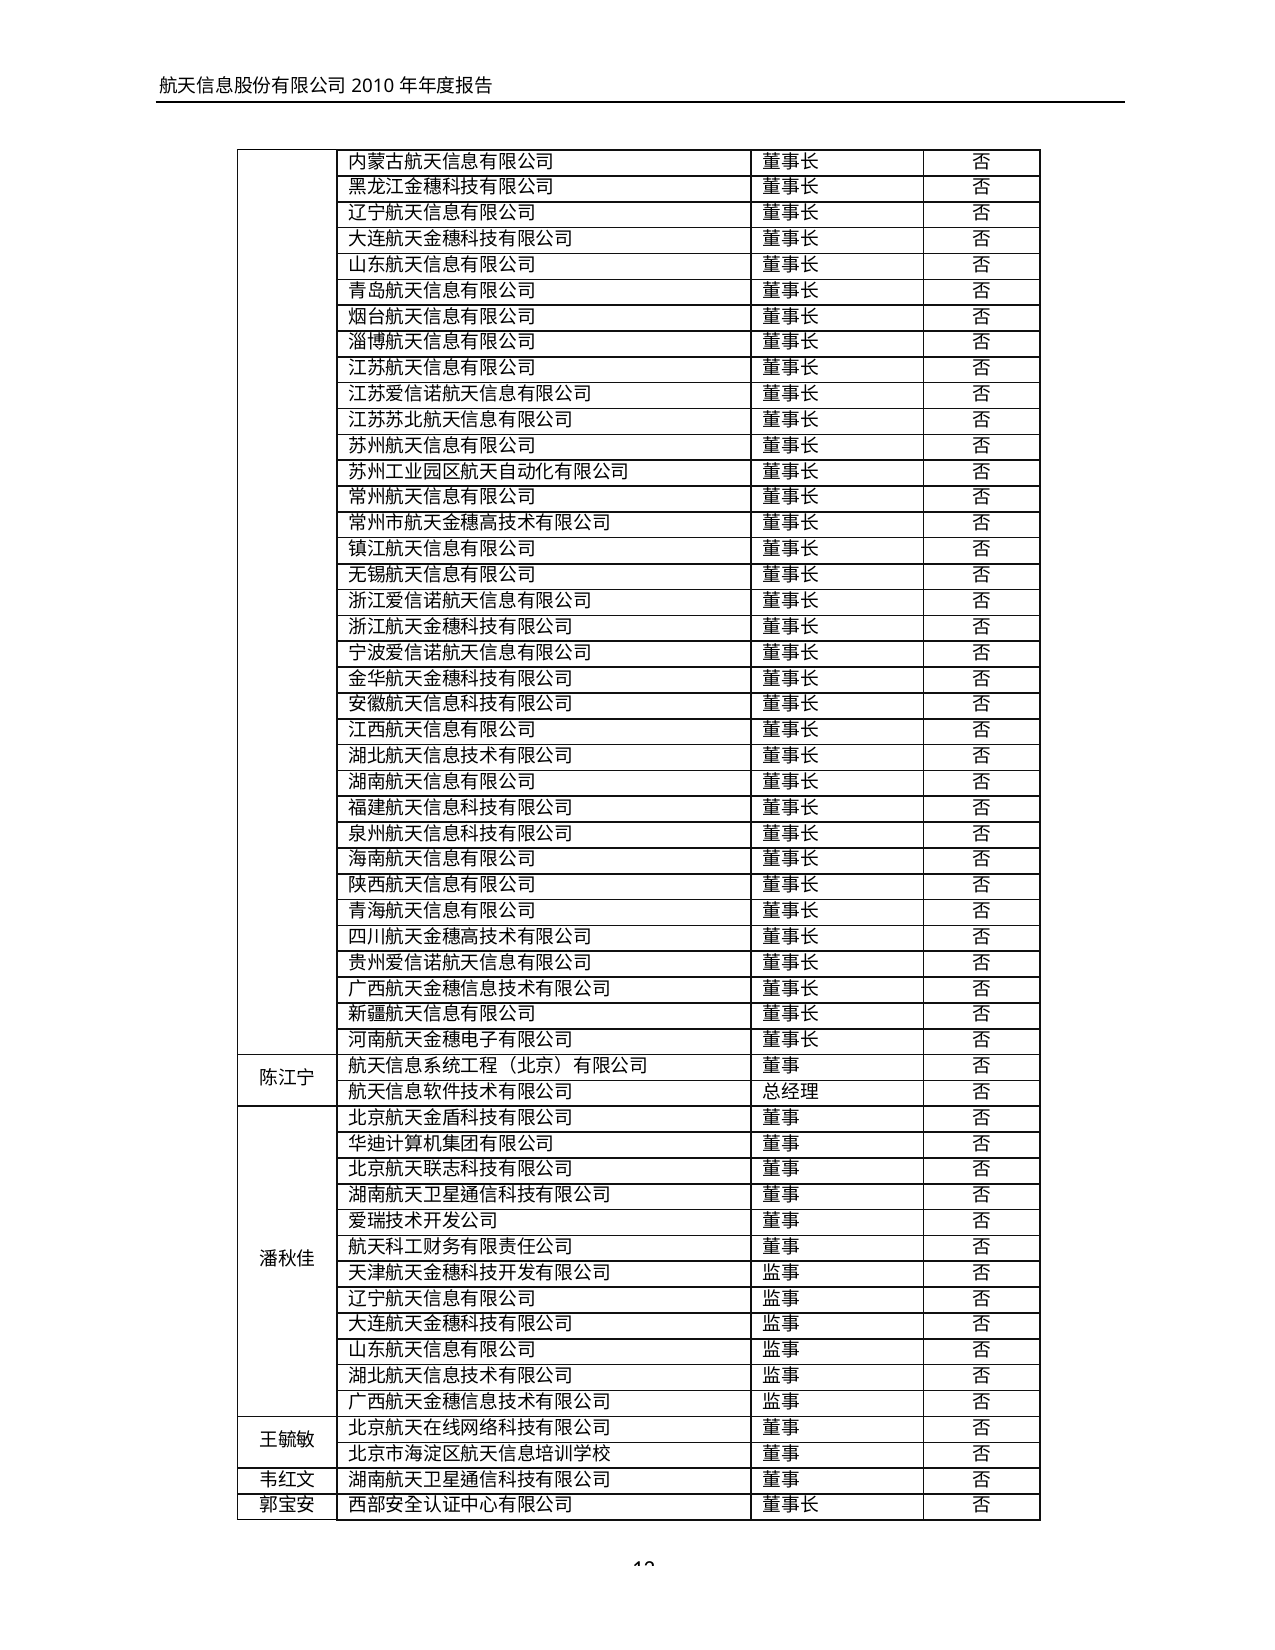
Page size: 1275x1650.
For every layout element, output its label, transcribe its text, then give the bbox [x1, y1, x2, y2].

table_cell 否 [924, 1495, 1039, 1519]
table_cell 贵州爱信诺航天信息有限公司 [338, 952, 750, 976]
table_cell 董事 [752, 1107, 923, 1131]
table_cell 无锡航天信息有限公司 [338, 565, 750, 589]
table_cell 董事 [752, 1236, 923, 1260]
table_cell 董事长 [752, 875, 923, 899]
table_cell 西部安全认证中心有限公司 [338, 1495, 750, 1519]
table_cell 北京航天联志科技有限公司 [338, 1159, 750, 1183]
table_cell 否 [924, 1159, 1039, 1183]
table_cell 董事 [752, 1159, 923, 1183]
table_cell 否 [924, 1030, 1039, 1054]
table_cell 董事长 [752, 332, 923, 356]
table_cell 否 [924, 280, 1039, 304]
table_cell 否 [924, 978, 1039, 1002]
table_cell 董事长 [752, 565, 923, 589]
table_cell 苏州航天信息有限公司 [338, 435, 750, 459]
table_cell 宁波爱信诺航天信息有限公司 [338, 642, 750, 666]
table_cell 大连航天金穗科技有限公司 [338, 228, 750, 253]
table_cell 董事长 [752, 616, 923, 640]
table_cell 淄博航天信息有限公司 [338, 332, 750, 356]
table_cell 否 [924, 745, 1039, 769]
table_cell 否 [924, 1133, 1039, 1157]
table_cell 否 [924, 1417, 1039, 1441]
table_cell 否 [924, 435, 1039, 459]
table_cell 北京航天在线网络科技有限公司 [338, 1417, 750, 1441]
table_cell 董事长 [752, 590, 923, 614]
table_cell 泉州航天信息科技有限公司 [338, 823, 750, 847]
table_cell 否 [924, 409, 1039, 433]
table_cell 常州市航天金穗高技术有限公司 [338, 513, 750, 537]
table_cell 广西航天金穗信息技术有限公司 [338, 1391, 750, 1416]
table_cell 董事 [752, 1055, 923, 1079]
table_cell 董事长 [752, 694, 923, 718]
table_cell 否 [924, 254, 1039, 278]
table_cell 湖南航天卫星通信科技有限公司 [338, 1185, 750, 1209]
table_cell 航天信息软件技术有限公司 [338, 1081, 750, 1105]
table_cell 广西航天金穗信息技术有限公司 [338, 978, 750, 1002]
table_cell 大连航天金穗科技有限公司 [338, 1314, 750, 1338]
table_cell 否 [924, 1288, 1039, 1312]
table_cell 金华航天金穗科技有限公司 [338, 668, 750, 692]
table_cell 董事长 [752, 461, 923, 485]
table_cell 否 [924, 1107, 1039, 1131]
table_cell 否 [924, 228, 1039, 253]
table_cell 董事长 [752, 1030, 923, 1054]
table_cell 浙江爱信诺航天信息有限公司 [338, 590, 750, 614]
table_cell 否 [924, 590, 1039, 614]
table_cell 董事长 [752, 720, 923, 744]
table_cell 否 [924, 1469, 1039, 1493]
table_cell 否 [924, 1236, 1039, 1260]
table_cell 浙江航天金穗科技有限公司 [338, 616, 750, 640]
table_cell 董事 [752, 1417, 923, 1441]
table_cell 否 [924, 538, 1039, 563]
table_cell 否 [924, 306, 1039, 330]
table_cell 湖北航天信息技术有限公司 [338, 1365, 750, 1390]
table_cell 董事长 [752, 358, 923, 382]
table_cell 黑龙江金穗科技有限公司 [338, 177, 750, 201]
table_cell 否 [924, 1365, 1039, 1390]
table_cell 监事 [752, 1314, 923, 1338]
table_cell 董事长 [752, 771, 923, 795]
table_cell 董事长 [752, 435, 923, 459]
table_cell 否 [924, 513, 1039, 537]
table_cell 董事长 [752, 203, 923, 227]
table_cell 湖南航天卫星通信科技有限公司 [338, 1469, 750, 1493]
table_cell 否 [924, 694, 1039, 718]
table_cell 否 [924, 1443, 1039, 1467]
table_cell 青海航天信息有限公司 [338, 900, 750, 924]
table_cell 江苏爱信诺航天信息有限公司 [338, 383, 750, 408]
table_cell 海南航天信息有限公司 [338, 849, 750, 873]
table_cell 董事长 [752, 668, 923, 692]
table_cell 否 [924, 358, 1039, 382]
table_cell 董事长 [752, 409, 923, 433]
table_cell 董事长 [752, 797, 923, 821]
table_cell 否 [924, 926, 1039, 950]
table_cell 监事 [752, 1365, 923, 1390]
table_cell 否 [924, 203, 1039, 227]
table_cell 监事 [752, 1391, 923, 1416]
table_cell 北京市海淀区航天信息培训学校 [338, 1443, 750, 1467]
table_cell 否 [924, 1262, 1039, 1286]
table_cell 王毓敏 [238, 1417, 336, 1467]
table_cell 董事长 [752, 823, 923, 847]
table_cell 否 [924, 1210, 1039, 1234]
table_cell 董事长 [752, 1004, 923, 1028]
table_cell 否 [924, 797, 1039, 821]
table_header 内蒙古航天信息有限公司 [338, 151, 750, 175]
table_cell 安徽航天信息科技有限公司 [338, 694, 750, 718]
table_cell 辽宁航天信息有限公司 [338, 1288, 750, 1312]
table_cell 总经理 [752, 1081, 923, 1105]
table_cell 董事长 [752, 1495, 923, 1519]
table_cell 郭宝安 [238, 1495, 336, 1519]
table_cell 河南航天金穗电子有限公司 [338, 1030, 750, 1054]
table_cell 新疆航天信息有限公司 [338, 1004, 750, 1028]
table_cell 否 [924, 1004, 1039, 1028]
table_cell 天津航天金穗科技开发有限公司 [338, 1262, 750, 1286]
table_cell 否 [924, 1081, 1039, 1105]
table_cell 董事长 [752, 849, 923, 873]
table_cell 韦红文 [238, 1469, 336, 1493]
table_cell 董事长 [752, 642, 923, 666]
table_header [238, 150, 336, 1054]
table_cell 监事 [752, 1288, 923, 1312]
table_cell 爱瑞技术开发公司 [338, 1210, 750, 1234]
table_cell 否 [924, 1314, 1039, 1338]
table_cell 董事长 [752, 978, 923, 1002]
table_cell 航天信息系统工程（北京）有限公司 [338, 1055, 750, 1079]
table_cell 华迪计算机集团有限公司 [338, 1133, 750, 1157]
table_cell 董事长 [752, 228, 923, 253]
table_cell 陕西航天信息有限公司 [338, 875, 750, 899]
table_cell 常州航天信息有限公司 [338, 487, 750, 511]
table_cell 否 [924, 1340, 1039, 1364]
table_cell 董事 [752, 1133, 923, 1157]
table_cell 江西航天信息有限公司 [338, 720, 750, 744]
table_cell 监事 [752, 1262, 923, 1286]
table_cell 董事长 [752, 745, 923, 769]
table_cell 陈江宁 [238, 1055, 336, 1105]
table_cell 否 [924, 849, 1039, 873]
table_cell 否 [924, 1391, 1039, 1416]
table_header 董事长 [752, 151, 923, 175]
table_cell 山东航天信息有限公司 [338, 1340, 750, 1364]
table_cell 否 [924, 1185, 1039, 1209]
table_cell 苏州工业园区航天自动化有限公司 [338, 461, 750, 485]
table_cell 董事长 [752, 513, 923, 537]
table_cell 董事长 [752, 538, 923, 563]
table_cell 董事长 [752, 306, 923, 330]
table_cell 监事 [752, 1340, 923, 1364]
table_cell 湖北航天信息技术有限公司 [338, 745, 750, 769]
table_cell 镇江航天信息有限公司 [338, 538, 750, 563]
table_cell 否 [924, 487, 1039, 511]
table_cell 湖南航天信息有限公司 [338, 771, 750, 795]
table_cell 否 [924, 383, 1039, 408]
table_cell 董事长 [752, 280, 923, 304]
table_cell 四川航天金穗高技术有限公司 [338, 926, 750, 950]
table_cell 潘秋佳 [238, 1107, 336, 1416]
table_cell 否 [924, 616, 1039, 640]
table_cell 董事长 [752, 177, 923, 201]
table_cell 董事长 [752, 383, 923, 408]
table_cell 否 [924, 720, 1039, 744]
table_cell 青岛航天信息有限公司 [338, 280, 750, 304]
table_cell 董事 [752, 1210, 923, 1234]
table_cell 否 [924, 900, 1039, 924]
table_cell 董事 [752, 1185, 923, 1209]
table_cell 董事长 [752, 926, 923, 950]
table_cell 否 [924, 823, 1039, 847]
table_cell 江苏航天信息有限公司 [338, 358, 750, 382]
table_cell 否 [924, 461, 1039, 485]
table_cell 否 [924, 177, 1039, 201]
table_cell 董事长 [752, 254, 923, 278]
table_cell 航天科工财务有限责任公司 [338, 1236, 750, 1260]
table_header 否 [924, 151, 1039, 175]
table_cell 董事长 [752, 952, 923, 976]
table_cell 董事长 [752, 900, 923, 924]
table_cell 江苏苏北航天信息有限公司 [338, 409, 750, 433]
table_cell 福建航天信息科技有限公司 [338, 797, 750, 821]
table_cell 否 [924, 875, 1039, 899]
table_cell 北京航天金盾科技有限公司 [338, 1107, 750, 1131]
table_cell 山东航天信息有限公司 [338, 254, 750, 278]
table_cell 董事长 [752, 487, 923, 511]
table_cell 否 [924, 771, 1039, 795]
table_cell 否 [924, 1055, 1039, 1079]
table_cell 董事 [752, 1443, 923, 1467]
table_cell 董事 [752, 1469, 923, 1493]
table_cell 否 [924, 668, 1039, 692]
table_cell 否 [924, 332, 1039, 356]
table_cell 否 [924, 952, 1039, 976]
table_cell 辽宁航天信息有限公司 [338, 203, 750, 227]
table_cell 否 [924, 565, 1039, 589]
table_cell 否 [924, 642, 1039, 666]
table_cell 烟台航天信息有限公司 [338, 306, 750, 330]
